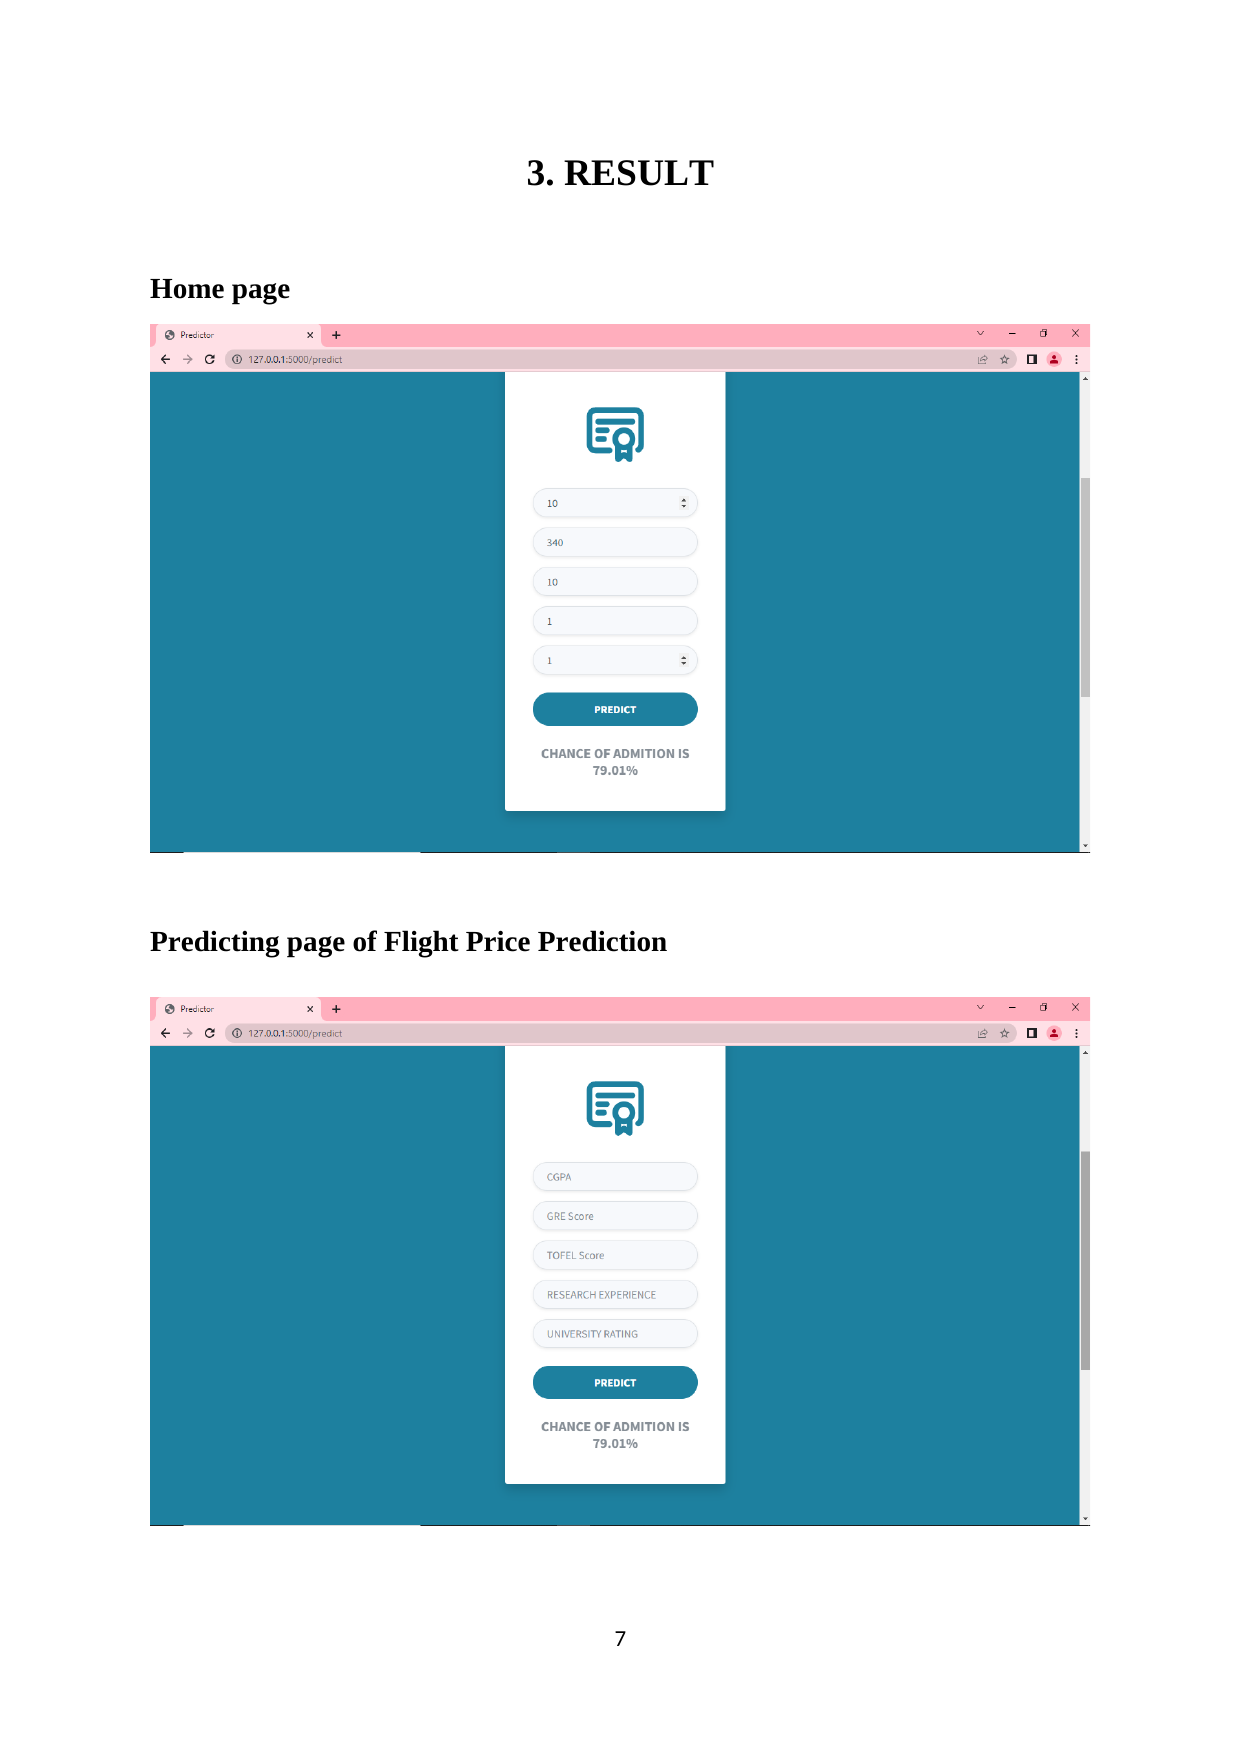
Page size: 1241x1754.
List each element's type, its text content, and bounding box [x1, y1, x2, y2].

picture [150, 997, 1091, 1526]
text Home page [150, 271, 1090, 305]
picture [150, 324, 1091, 853]
text Predicting page of Flight Price Prediction [150, 924, 1090, 958]
text 3. RESULT [150, 150, 1090, 193]
